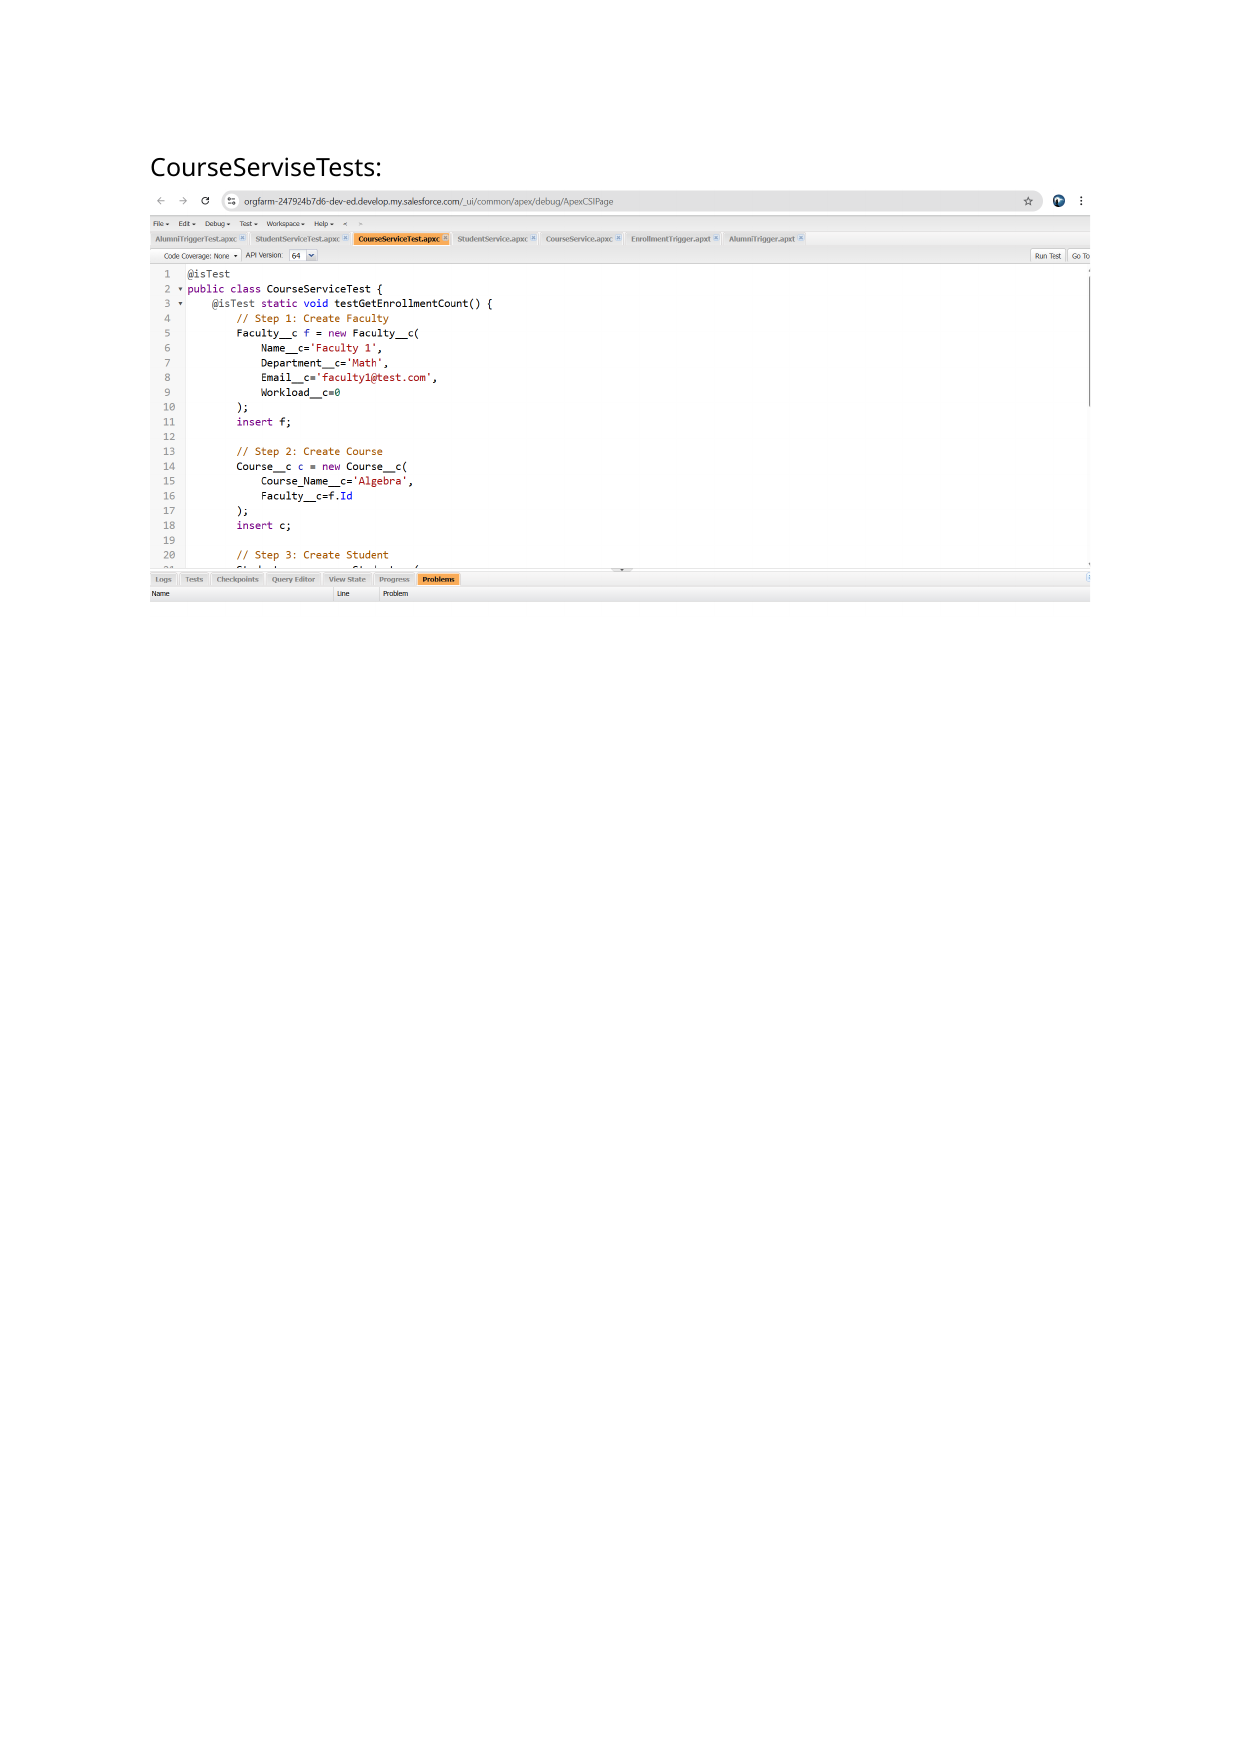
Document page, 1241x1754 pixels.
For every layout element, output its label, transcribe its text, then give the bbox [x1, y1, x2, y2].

picture [150, 189, 1091, 617]
text CourseServiseTests: [150, 150, 1090, 189]
